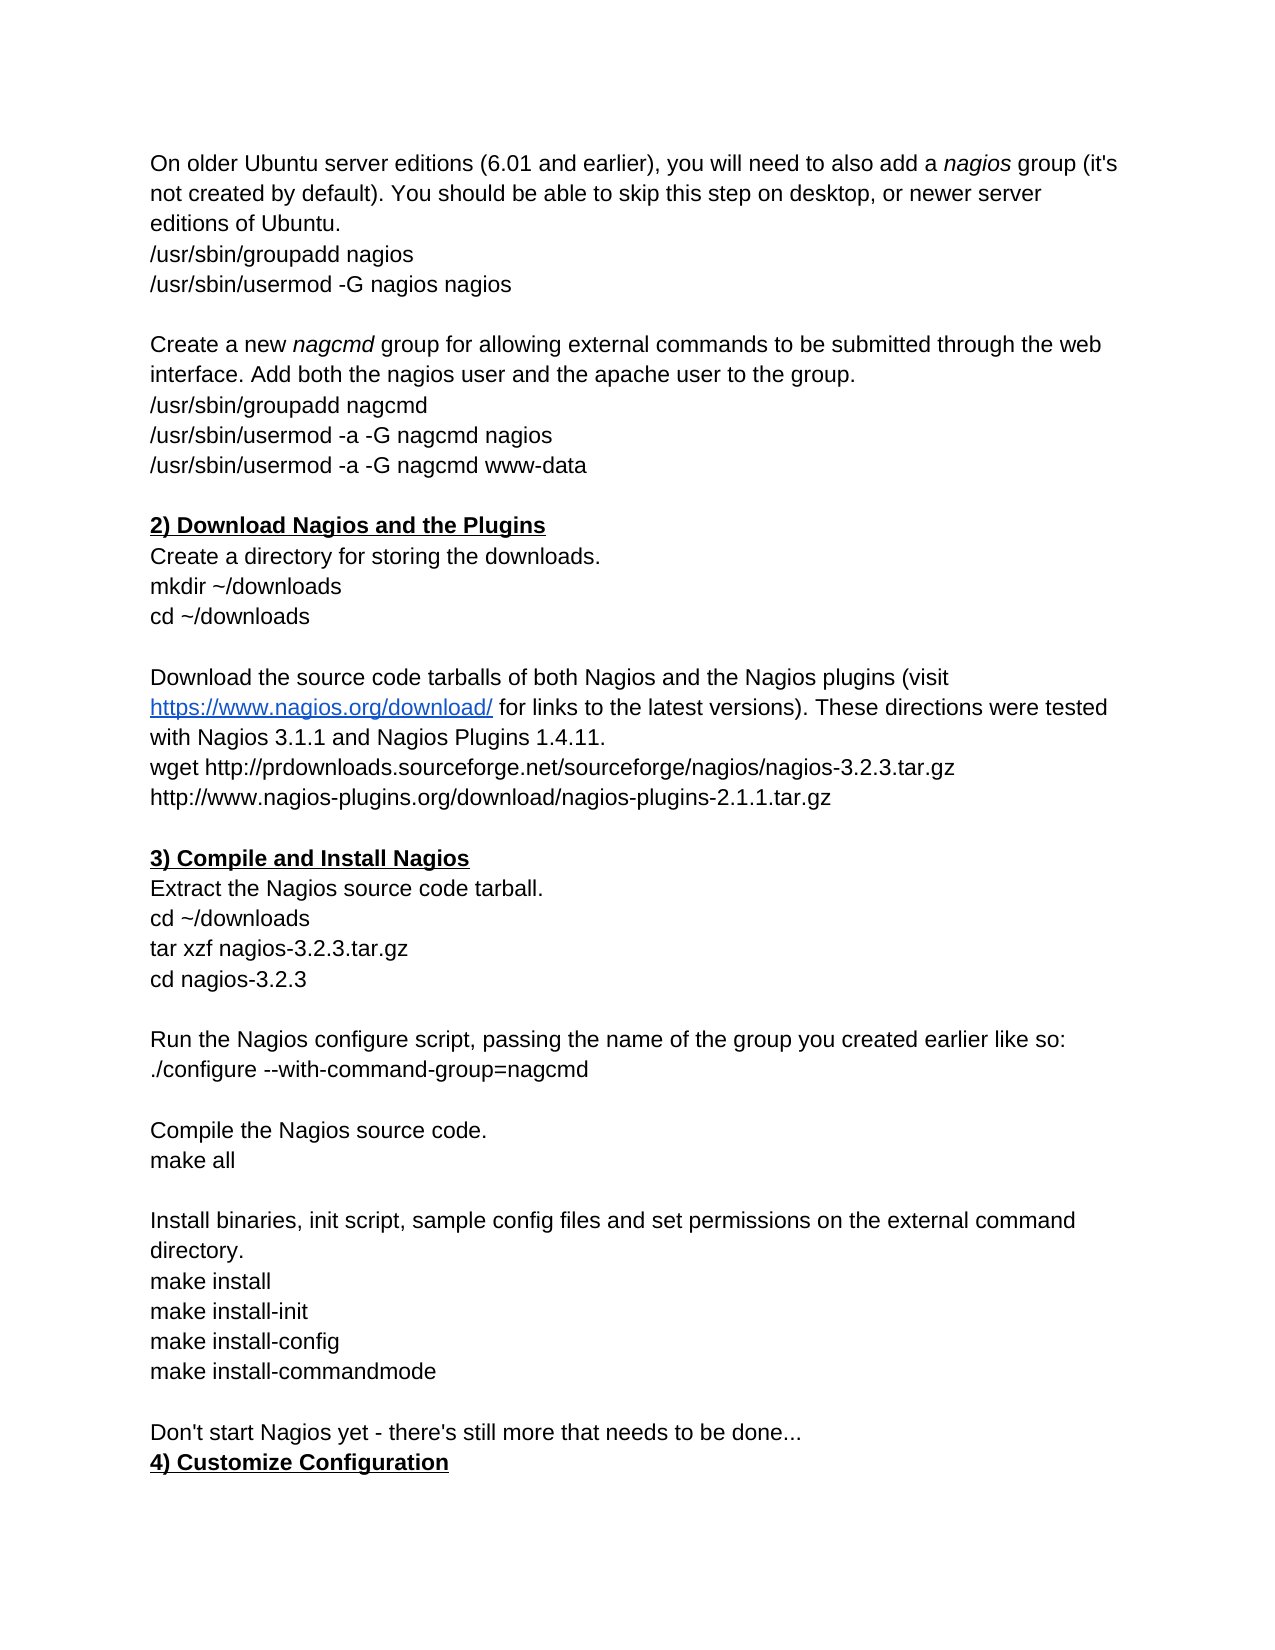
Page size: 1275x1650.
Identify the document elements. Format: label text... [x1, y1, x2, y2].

text Create a directory for storing the downloads. [150, 543, 1125, 569]
text mkdir ~/downloads cd ~/downloads [150, 573, 1125, 660]
text wget http://prdownloads.sourceforge.net/sourceforge/nagios/nagios-3.2.3.tar.gz http://www.nagios-plugins.org/download/nagios-plugins-2.1.1.tar.gz [150, 754, 1125, 841]
text make install make install-init make install-config make install-commandmode [150, 1268, 1125, 1415]
text /usr/sbin/groupadd nagios /usr/sbin/usermod -G nagios nagios [150, 241, 1125, 327]
text 4) Customize Configuration [150, 1449, 1125, 1475]
text Run the Nagios configure script, passing the name of the group you created earlier like so: [150, 1026, 1125, 1052]
text 2) Download Nagios and the Plugins [150, 512, 1125, 539]
text 3) Compile and Install Nagios [150, 845, 1125, 871]
text /usr/sbin/groupadd nagcmd /usr/sbin/usermod -a -G nagcmd nagios /usr/sbin/usermod -a -G nagcmd www-data [150, 392, 1125, 509]
text Compile the Nagios source code. [150, 1117, 1125, 1143]
text Extract the Nagios source code tarball. [150, 875, 1125, 901]
text ./configure --with-command-group=nagcmd [150, 1056, 1125, 1113]
text Install binaries, init script, sample config files and set permissions on the external command directory. [150, 1207, 1125, 1264]
text Download the source code tarballs of both Nagios and the Nagios plugins (visit https://www.nagios.org/download/ for links to the latest versions). These directions were tested with Nagios 3.1.1 and Nagios Plugins 1.4.11. [150, 663, 1125, 750]
text make all [150, 1147, 1125, 1203]
text cd ~/downloads tar xzf nagios-3.2.3.tar.gz cd nagios-3.2.3 [150, 905, 1125, 1022]
text Don't start Nagios yet - there's still more that needs to be done... [150, 1419, 1125, 1445]
text Create a new nagcmd group for allowing external commands to be submitted through the web interface. Add both the nagios user and the apache user to the group. [150, 331, 1125, 388]
text On older Ubuntu server editions (6.01 and earlier), you will need to also add a nagios group (it's not created by default). You should be able to skip this step on desktop, or newer server editions of Ubuntu. [150, 150, 1125, 237]
